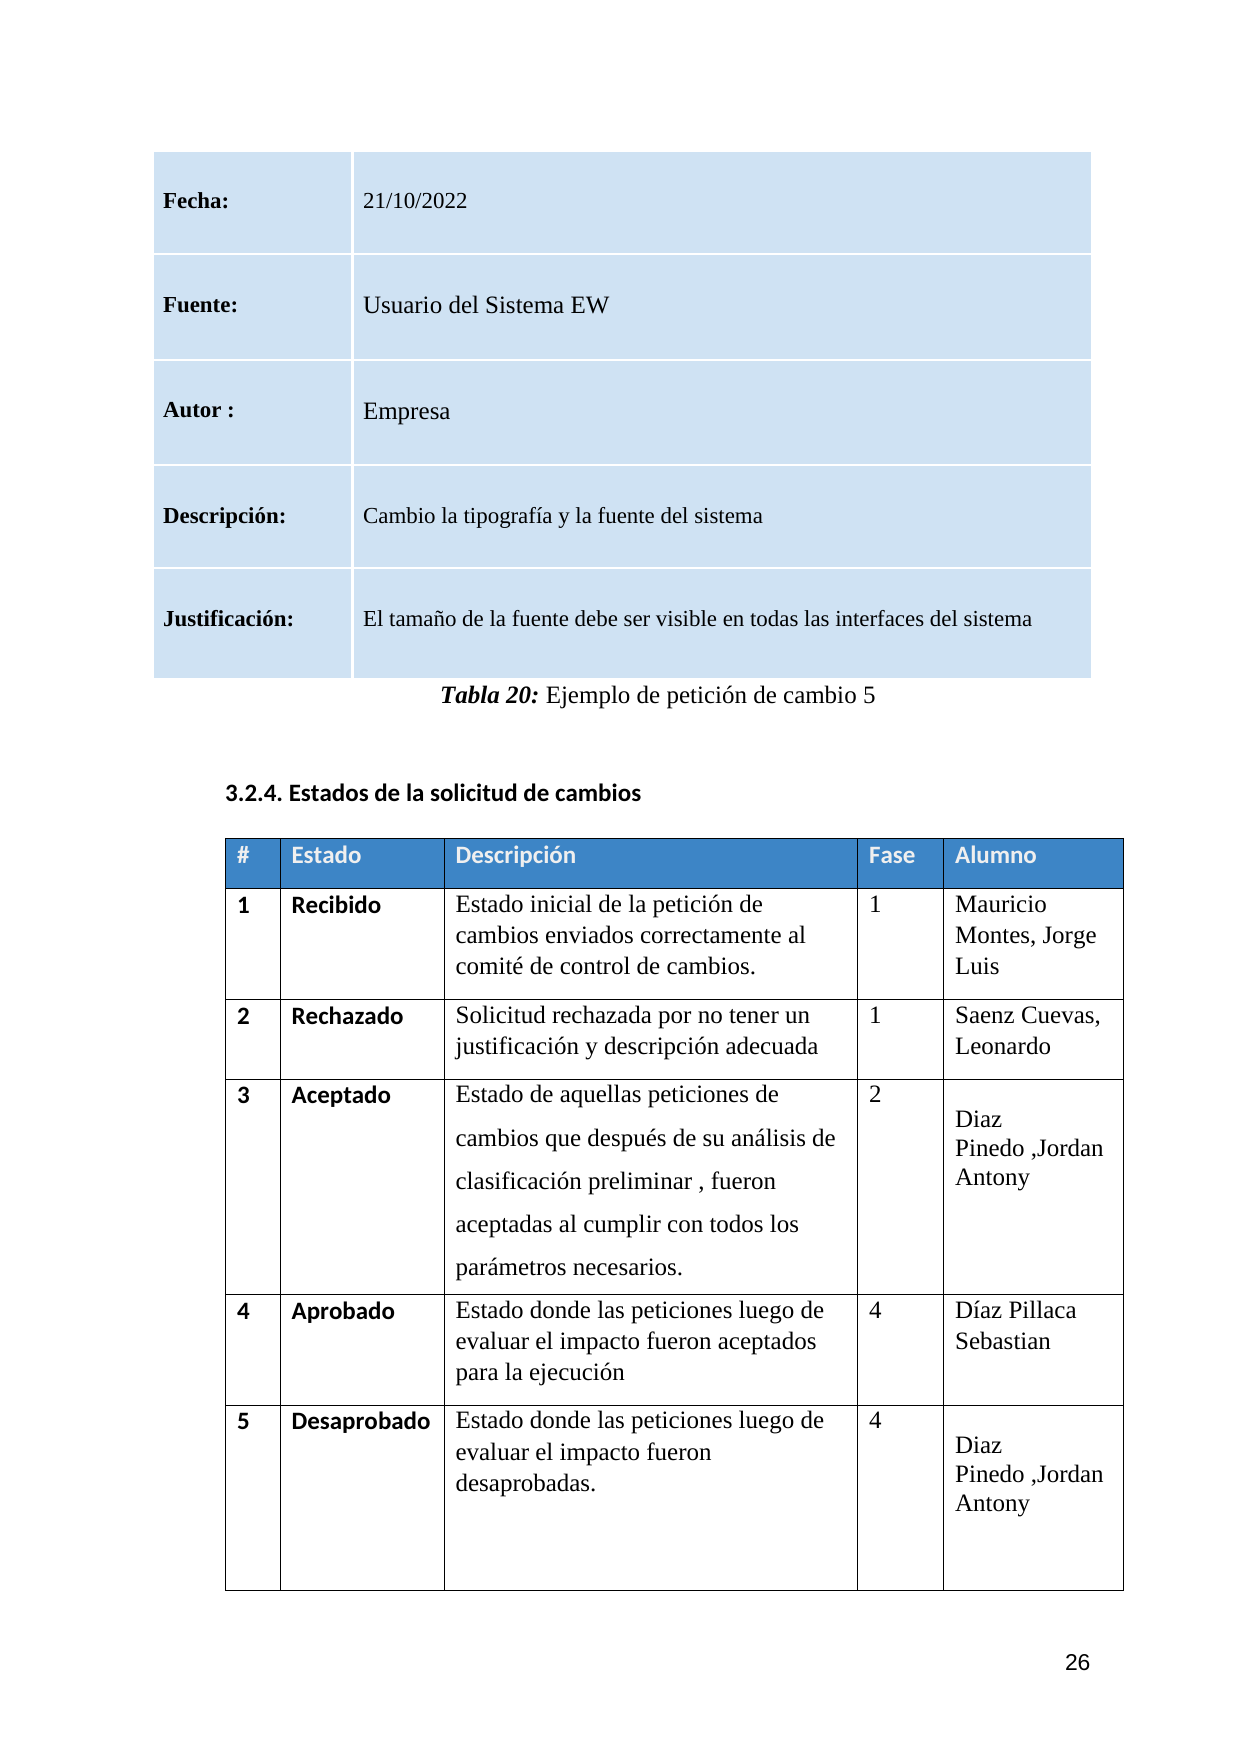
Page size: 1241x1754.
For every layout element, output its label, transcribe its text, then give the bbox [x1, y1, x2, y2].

table_cell Descripción: [154, 466, 351, 567]
table_cell Mauricio Montes, Jorge Luis [944, 889, 1123, 999]
table_header Fase [858, 839, 943, 888]
table_cell Autor : [154, 361, 351, 464]
table_cell Díaz Pillaca Sebastian [944, 1295, 1123, 1404]
table_cell 1 [858, 889, 943, 999]
table_header Estado [281, 839, 444, 888]
table_cell Aceptado [281, 1080, 444, 1294]
table_cell Cambio la tipografía y la fuente del sistema [354, 466, 1091, 567]
table_cell Justificación: [154, 569, 351, 678]
table_cell 21/10/2022 [354, 152, 1091, 253]
table_cell Diaz Pinedo ,Jordan Antony [944, 1080, 1123, 1294]
table_header Alumno [944, 839, 1123, 888]
table_cell 4 [858, 1406, 943, 1589]
table_cell Estado inicial de la petición de cambios enviados correctamente al comité de control de cambios. [445, 889, 857, 999]
table_cell Saenz Cuevas, Leonardo [944, 1000, 1123, 1078]
table_cell Rechazado [281, 1000, 444, 1078]
text Tabla 20: Ejemplo de petición de cambio 5 [225, 680, 1090, 709]
table_cell Recibido [281, 889, 444, 999]
table_cell 2 [226, 1000, 280, 1078]
table_header Descripción [445, 839, 857, 888]
table_cell Desaprobado [281, 1406, 444, 1589]
table_cell 1 [858, 1000, 943, 1078]
table_cell Usuario del Sistema EW [354, 255, 1091, 359]
table_cell Aprobado [281, 1295, 444, 1404]
table_cell Estado donde las peticiones luego de evaluar el impacto fueron desaprobadas. [445, 1406, 857, 1589]
table_cell Fuente: [154, 255, 351, 359]
table_cell 4 [858, 1295, 943, 1404]
table_cell 1 [226, 889, 280, 999]
table_cell Empresa [354, 361, 1091, 464]
table_cell 3 [226, 1080, 280, 1294]
table_cell 4 [226, 1295, 280, 1404]
table_cell Estado donde las peticiones luego de evaluar el impacto fueron aceptados para la ejecución [445, 1295, 857, 1404]
table_cell Fecha: [154, 152, 351, 253]
table_cell 5 [226, 1406, 280, 1589]
table_cell Solicitud rechazada por no tener un justificación y descripción adecuada [445, 1000, 857, 1078]
text 3.2.4. Estados de la solicitud de cambios [150, 777, 1090, 807]
table_cell Diaz Pinedo ,Jordan Antony [944, 1406, 1123, 1589]
table_cell El tamaño de la fuente debe ser visible en todas las interfaces del sistema [354, 569, 1091, 678]
table_cell 2 [858, 1080, 943, 1294]
table_cell Estado de aquellas peticiones de cambios que después de su análisis de clasificación preliminar , fueron aceptadas al cumplir con todos los parámetros necesarios. [445, 1080, 857, 1294]
table_header # [226, 839, 280, 888]
